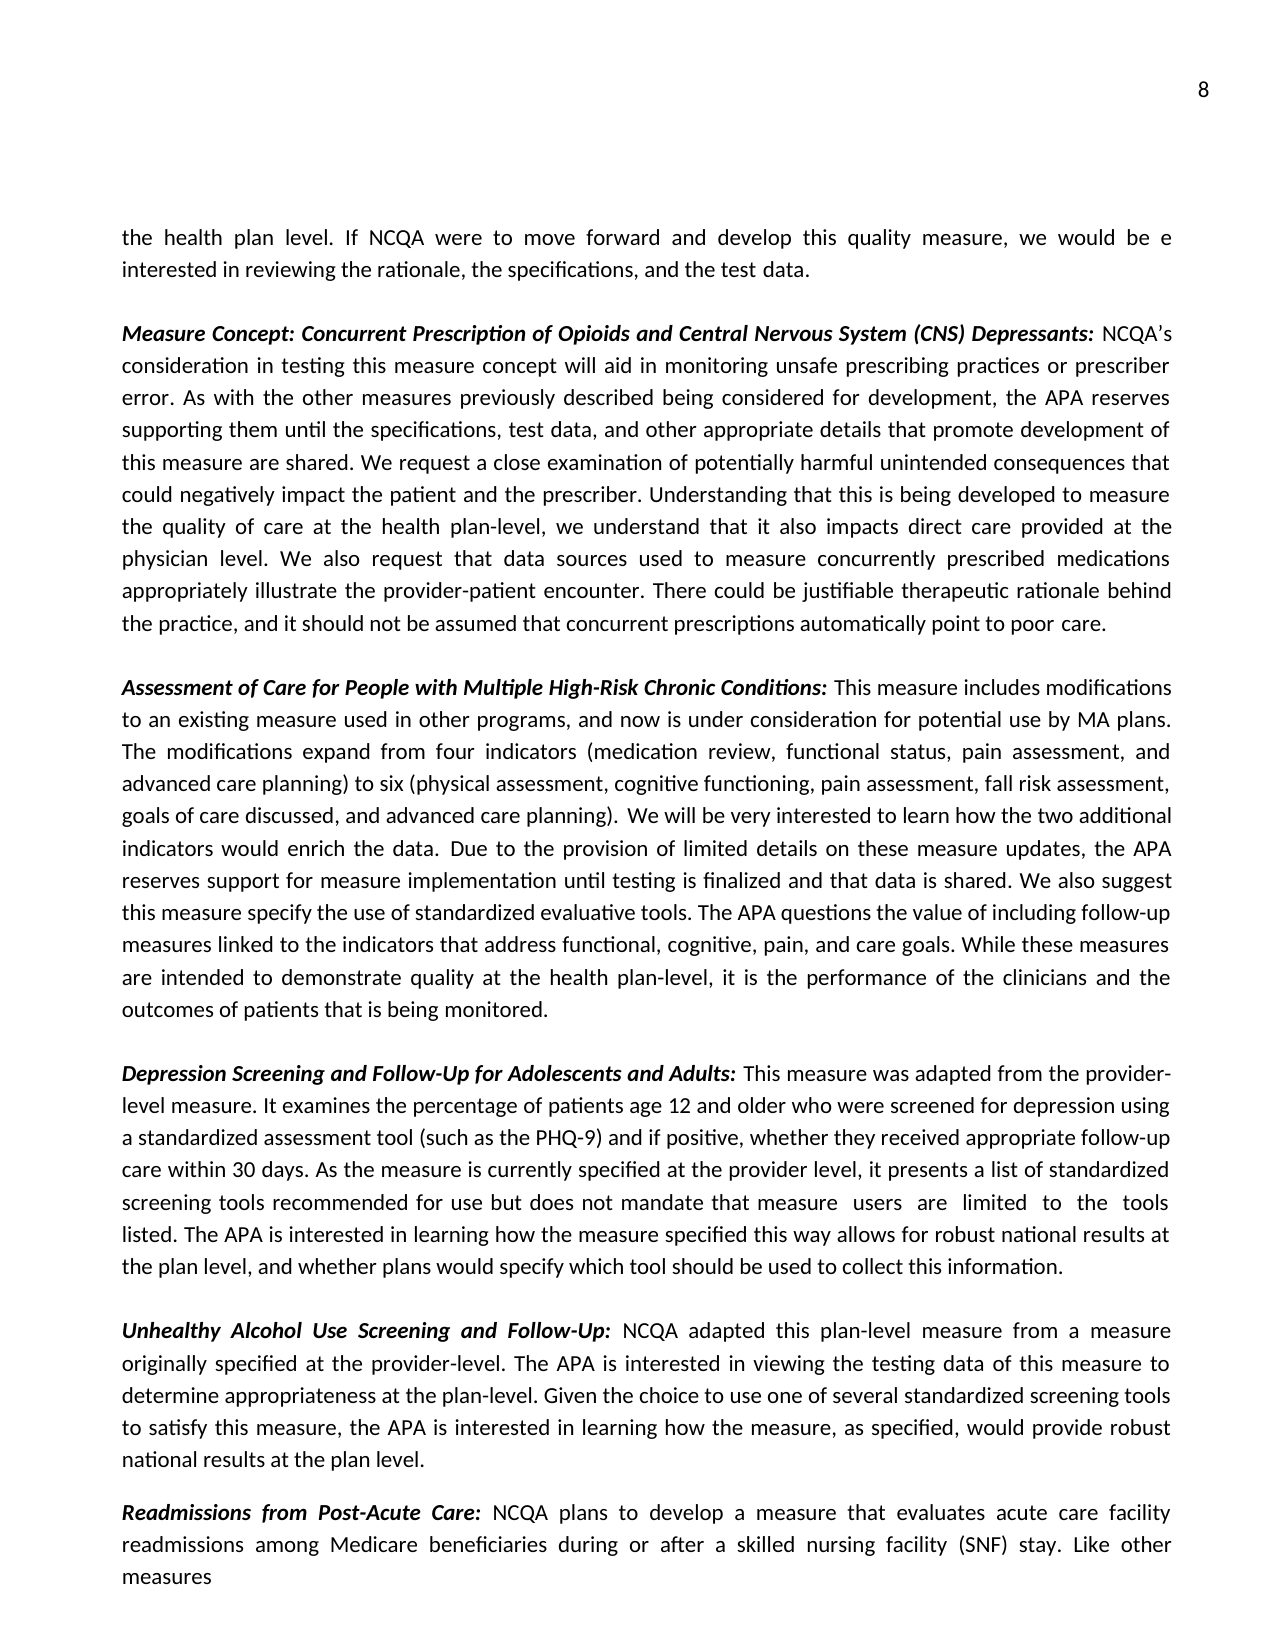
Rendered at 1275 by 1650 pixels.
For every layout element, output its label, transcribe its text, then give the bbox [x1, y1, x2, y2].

text Measure Concept: Concurrent Prescription of Opioids and Central Nervous System (CNS) Depressants: NCQA’s consideration in testing this measure concept will aid in monitoring unsafe prescribing practices or prescriber error. As with the other measures previously described being considered for development, the APA reserves supporting them until the specifications, test data, and other appropriate details that promote development of this measure are shared. We request a close examination of potentially harmful unintended consequences that could negatively impact the patient and the prescriber. Understanding that this is being developed to measure the quality of care at the health plan-level, we understand that it also impacts direct care provided at the physician level. We also request that data sources used to measure concurrently prescribed medications appropriately illustrate the provider-patient encounter. There could be justifiable therapeutic rationale behind the practice, and it should not be assumed that concurrent prescriptions automatically point to poor care. [122, 319, 1172, 637]
text Unhealthy Alcohol Use Screening and Follow-Up: NCQA adapted this plan-level measure from a measure originally specified at the provider-level. The APA is interested in viewing the testing data of this measure to determine appropriateness at the plan-level. Given the choice to use one of several standardized screening tools to satisfy this measure, the APA is interested in learning how the measure, as specified, would provide robust national results at the plan level. [122, 1316, 1172, 1473]
text Assessment of Care for People with Multiple High-Risk Chronic Conditions: This measure includes modifications to an existing measure used in other programs, and now is under consideration for potential use by MA plans. The modifications expand from four indicators (medication review, functional status, pain assessment, and advanced care planning) to six (physical assessment, cognitive functioning, pain assessment, fall risk assessment, goals of care discussed, and advanced care planning). We will be very interested to learn how the two additional indicators would enrich the data. Due to the provision of limited details on these measure updates, the APA reserves support for measure implementation until testing is finalized and that data is shared. We also suggest this measure specify the use of standardized evaluative tools. The APA questions the value of including follow-up measures linked to the indicators that address functional, cognitive, pain, and care goals. While these measures are intended to demonstrate quality at the health plan-level, it is the performance of the clinicians and the outcomes of patients that is being monitored. [122, 673, 1172, 1023]
text Depression Screening and Follow-Up for Adolescents and Adults: This measure was adapted from the provider- level measure. It examines the percentage of patients age 12 and older who were screened for depression using a standardized assessment tool (such as the PHQ-9) and if positive, whether they received appropriate follow-up care within 30 days. As the measure is currently specified at the provider level, it presents a list of standardized screening tools recommended for use but does not mandate that measure users are limited to the tools listed. The APA is interested in learning how the measure specified this way allows for robust national results at the plan level, and whether plans would specify which tool should be used to collect this information. [122, 1059, 1172, 1280]
text Readmissions from Post-Acute Care: NCQA plans to develop a measure that evaluates acute care facility readmissions among Medicare beneficiaries during or after a skilled nursing facility (SNF) stay. Like other measures [122, 1498, 1172, 1591]
text the health plan level. If NCQA were to move forward and develop this quality measure, we would be e interested in reviewing the rationale, the specifications, and the test data. [122, 223, 1172, 283]
